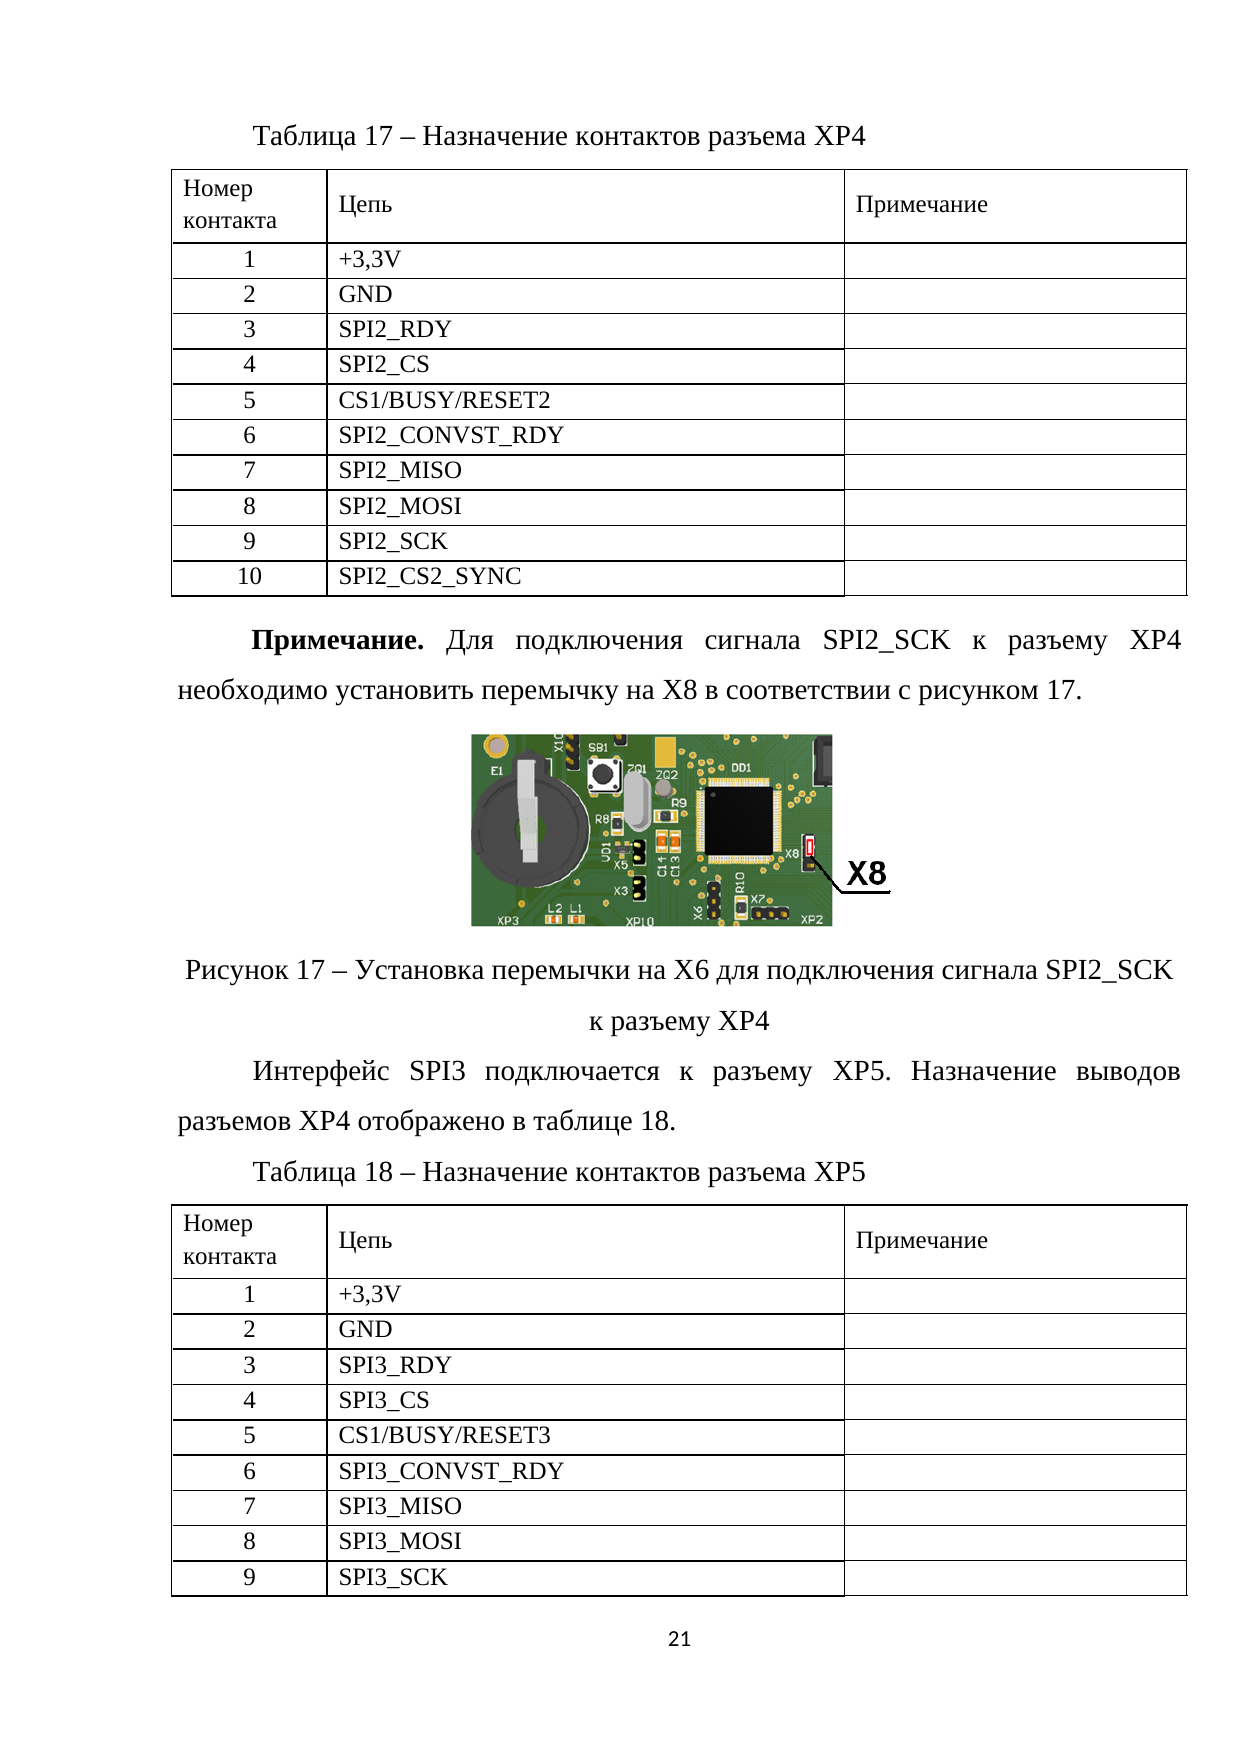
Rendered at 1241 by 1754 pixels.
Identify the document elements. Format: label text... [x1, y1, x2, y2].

table_cell SPI2_MOSI [328, 491, 844, 524]
text Таблица 18 – Назначение контактов разъема XP5 [177, 1154, 1181, 1187]
table_cell [845, 526, 1186, 560]
table_cell [845, 244, 1186, 277]
table_cell CS1/BUSY/RESET2 [328, 385, 844, 419]
table_cell SPI2_MISO [328, 456, 844, 489]
table_cell [845, 349, 1186, 383]
table_cell [845, 1491, 1186, 1525]
table_header Цепь [328, 170, 844, 242]
table_cell SPI2_SCK [328, 526, 844, 560]
table_cell SPI3_SCK [328, 1562, 844, 1595]
table_cell 6 [172, 1455, 326, 1489]
table_cell 2 [172, 279, 326, 313]
table_cell [845, 1349, 1186, 1383]
table_header Номер контакта [172, 170, 326, 242]
table_cell 6 [172, 420, 326, 454]
table_cell SPI3_MISO [328, 1491, 844, 1525]
text Таблица 17 – Назначение контактов разъема XP4 [177, 118, 1181, 152]
table_cell 5 [172, 1420, 326, 1454]
table_cell +3,3V [328, 1279, 844, 1313]
table_cell [845, 561, 1186, 595]
table_cell [845, 384, 1186, 419]
table_cell [845, 279, 1186, 313]
table_cell 2 [172, 1314, 326, 1348]
table_cell 8 [172, 490, 326, 524]
table_cell [845, 1561, 1186, 1595]
text Интерфейс SPI3 подключается к разъему XP5. Назначение выводов разъемов XP4 отображено в таблице 18. [177, 1053, 1181, 1137]
table_cell 1 [172, 243, 326, 277]
table_cell [845, 455, 1186, 489]
table_cell 7 [172, 1491, 326, 1525]
table_cell [845, 420, 1186, 454]
table_header Номер контакта [172, 1206, 326, 1278]
table_cell 1 [172, 1279, 326, 1313]
table_cell 7 [172, 455, 326, 489]
table_cell 10 [172, 561, 326, 595]
picture [462, 722, 896, 936]
table_header Примечание [845, 1206, 1186, 1278]
table_cell SPI3_MOSI [328, 1526, 844, 1560]
text Примечание. Для подключения сигнала SPI2_SCK к разъему XP4 необходимо установить перемычку на Х8 в соответствии с рисунком 17. [177, 622, 1181, 706]
table_cell [845, 1455, 1186, 1489]
table_cell SPI3_RDY [328, 1350, 844, 1383]
table_cell 9 [172, 1561, 326, 1595]
table_cell SPI3_CS [328, 1385, 844, 1419]
table_header Цепь [328, 1206, 844, 1278]
table_cell GND [328, 279, 844, 313]
table_cell SPI2_RDY [328, 314, 844, 348]
table_cell [845, 1279, 1186, 1313]
table_cell SPI2_CS2_SYNC [328, 562, 844, 595]
table_cell SPI2_CONVST_RDY [328, 420, 844, 454]
table_cell SPI2_CS [328, 350, 844, 383]
table_cell 8 [172, 1526, 326, 1560]
table_cell 9 [172, 526, 326, 560]
table_cell 5 [172, 384, 326, 419]
table_cell [845, 1526, 1186, 1560]
table_cell 3 [172, 314, 326, 348]
table_header Примечание [845, 170, 1186, 242]
table_cell [845, 1420, 1186, 1454]
table_cell 4 [172, 349, 326, 383]
table_cell [845, 490, 1186, 524]
table_cell GND [328, 1315, 844, 1348]
table_cell [845, 1314, 1186, 1348]
table_cell [845, 1385, 1186, 1419]
table_cell [845, 314, 1186, 348]
table_cell 4 [172, 1385, 326, 1419]
text Рисунок 17 – Установка перемычки на X6 для подключения сигнала SPI2_SCK к разъему XP4 [177, 952, 1181, 1036]
table_cell 3 [172, 1349, 326, 1383]
table_cell CS1/BUSY/RESET3 [328, 1421, 844, 1454]
table_cell +3,3V [328, 244, 844, 277]
table_cell SPI3_CONVST_RDY [328, 1456, 844, 1489]
